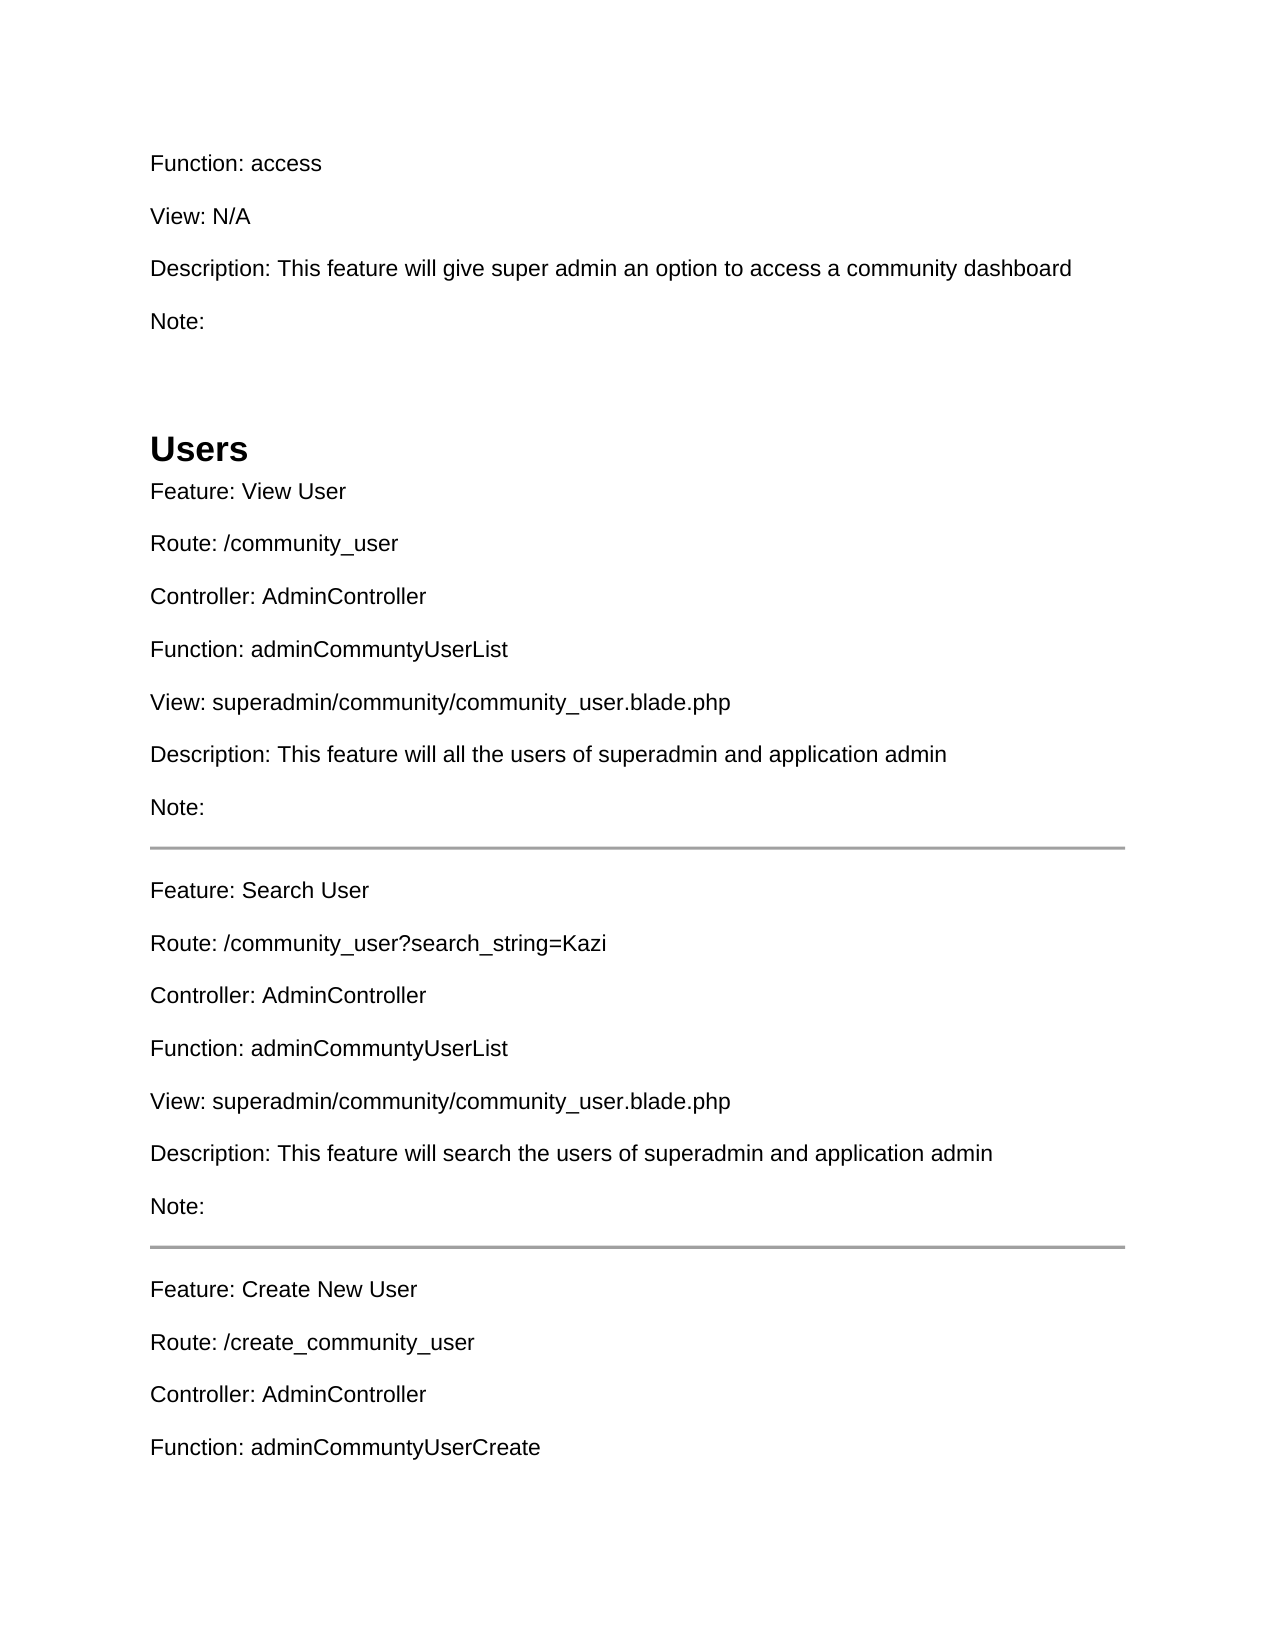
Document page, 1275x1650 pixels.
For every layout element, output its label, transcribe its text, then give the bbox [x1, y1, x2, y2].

text Description: This feature will all the users of superadmin and application admin [150, 741, 1125, 767]
text Function: adminCommuntyUserCreate [150, 1434, 1125, 1460]
text Feature: Search User [150, 877, 1125, 903]
text Feature: View User [150, 478, 1125, 504]
text View: superadmin/community/community_user.blade.php [150, 1088, 1125, 1114]
text View: superadmin/community/community_user.blade.php [150, 688, 1125, 715]
text Controller: AdminController [150, 982, 1125, 1008]
text Function: access [150, 150, 1125, 176]
text Function: adminCommuntyUserList [150, 1035, 1125, 1061]
text Route: /create_community_user [150, 1329, 1125, 1355]
text Function: adminCommuntyUserList [150, 636, 1125, 662]
text Description: This feature will give super admin an option to access a community dashboard [150, 255, 1125, 282]
text Note: [150, 794, 1125, 820]
text Feature: Create New User [150, 1276, 1125, 1302]
text Controller: AdminController [150, 583, 1125, 609]
text Route: /community_user [150, 530, 1125, 557]
text View: N/A [150, 203, 1125, 229]
text Route: /community_user?search_string=Kazi [150, 929, 1125, 956]
text Note: [150, 1193, 1125, 1219]
text Controller: AdminController [150, 1381, 1125, 1408]
text Description: This feature will search the users of superadmin and application admin [150, 1140, 1125, 1167]
subtitle Users [150, 428, 1125, 469]
text Note: [150, 308, 1125, 334]
